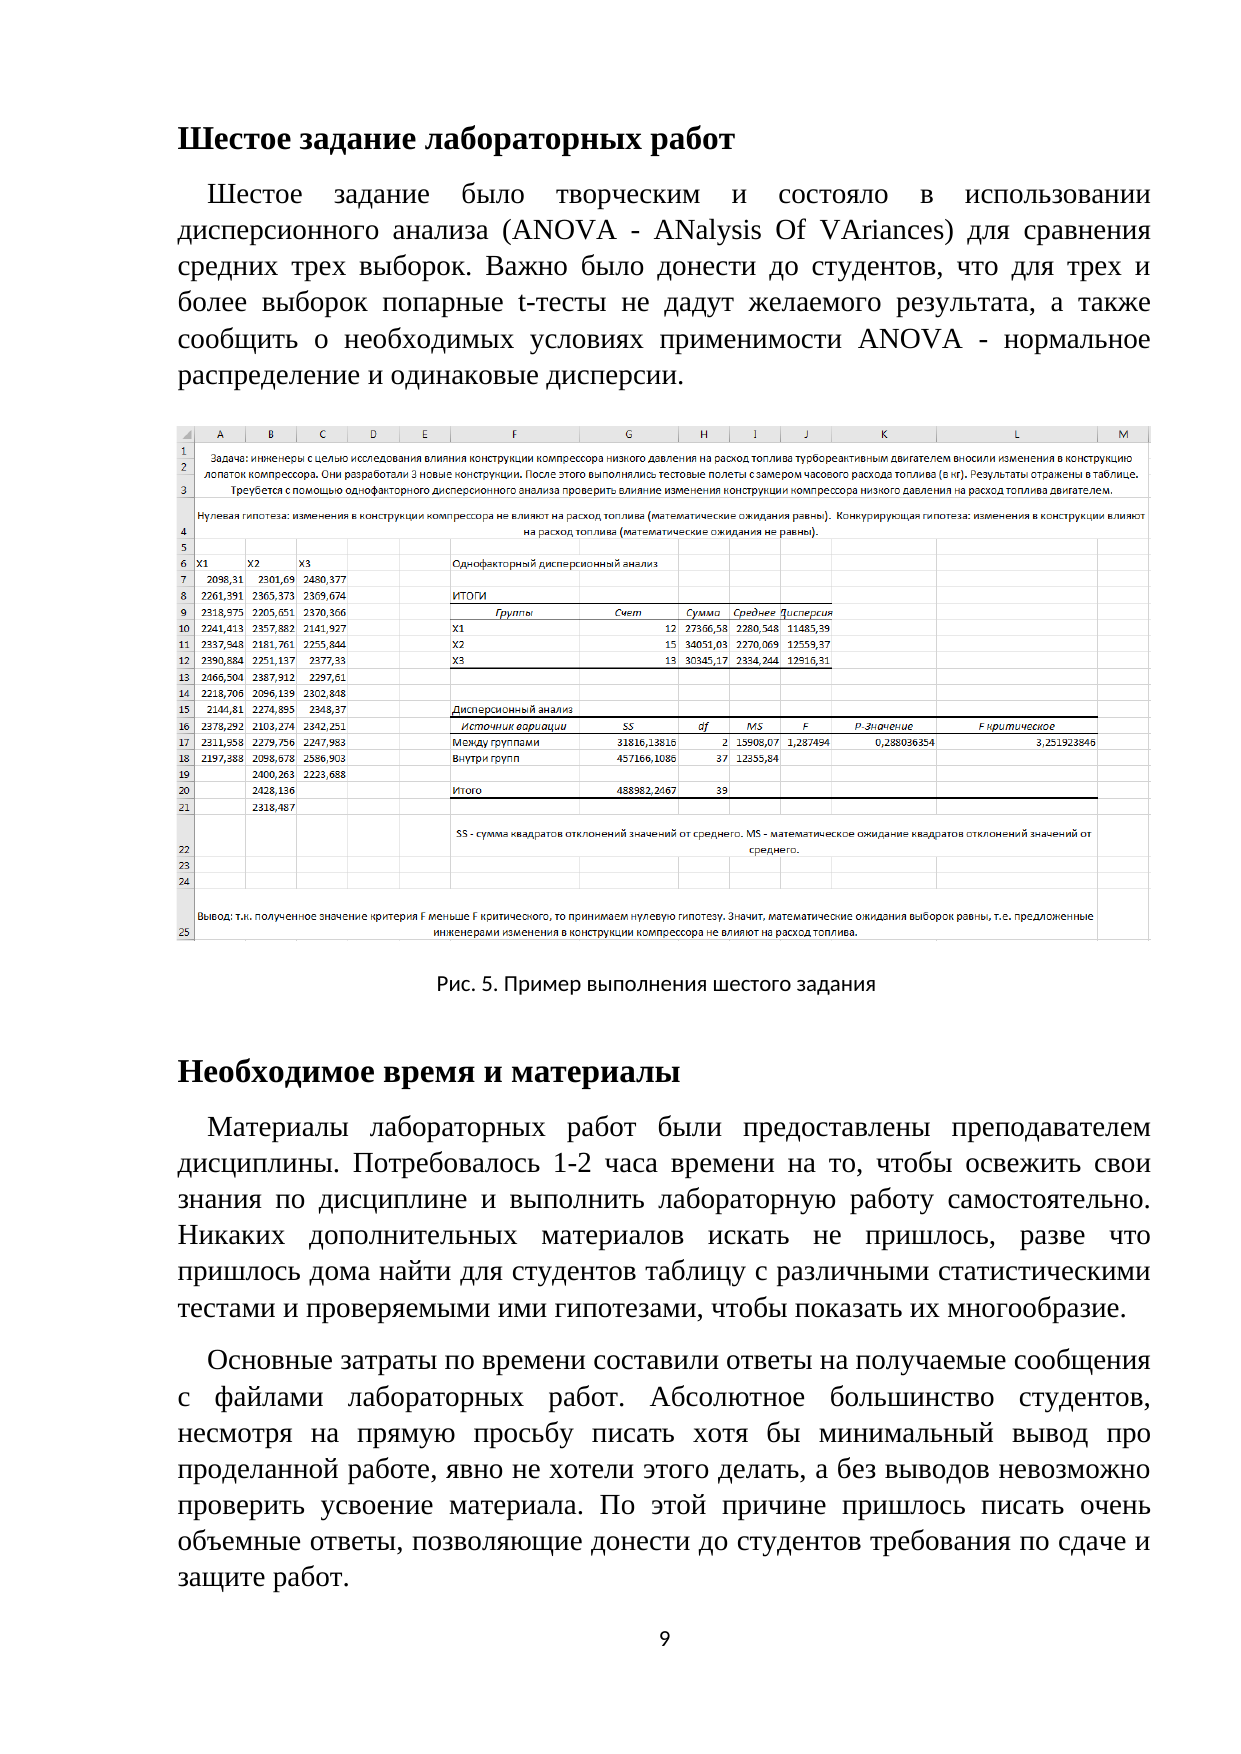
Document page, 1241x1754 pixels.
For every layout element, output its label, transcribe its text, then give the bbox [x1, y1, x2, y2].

text Шестое задание было творческим и состояло в использовании дисперсионного анализа (ANOVA - ANalysis Of VAriances) для сравнения средних трех выборок. Важно было донести до студентов, что для трех и более выборок попарные t-тесты не дадут желаемого результата, а также сообщить о необходимых условиях применимости ANOVA - нормальное распределение и одинаковые дисперсии. [177, 176, 1152, 390]
picture [176, 426, 1151, 941]
subtitle Шестое задание лабораторных работ [177, 118, 1152, 156]
text Основные затраты по времени составили ответы на получаемые сообщения с файлами лабораторных работ. Абсолютное большинство студентов, несмотря на прямую просьбу писать хотя бы минимальный вывод про проделанной работе, явно не хотели этого делать, а без выводов невозможно проверить усвоение материала. По этой причине пришлось писать очень объемные ответы, позволяющие донести до студентов требования по сдаче и защите работ. [177, 1342, 1152, 1593]
text Материалы лабораторных работ были предоставлены преподавателем дисциплины. Потребовалось 1-2 часа времени на то, чтобы освежить свои знания по дисциплине и выполнить лабораторную работу самостоятельно. Никаких дополнительных материалов искать не пришлось, разве что пришлось дома найти для студентов таблицу с различными статистическими тестами и проверяемыми ими гипотезами, чтобы показать их многообразие. [177, 1109, 1152, 1323]
